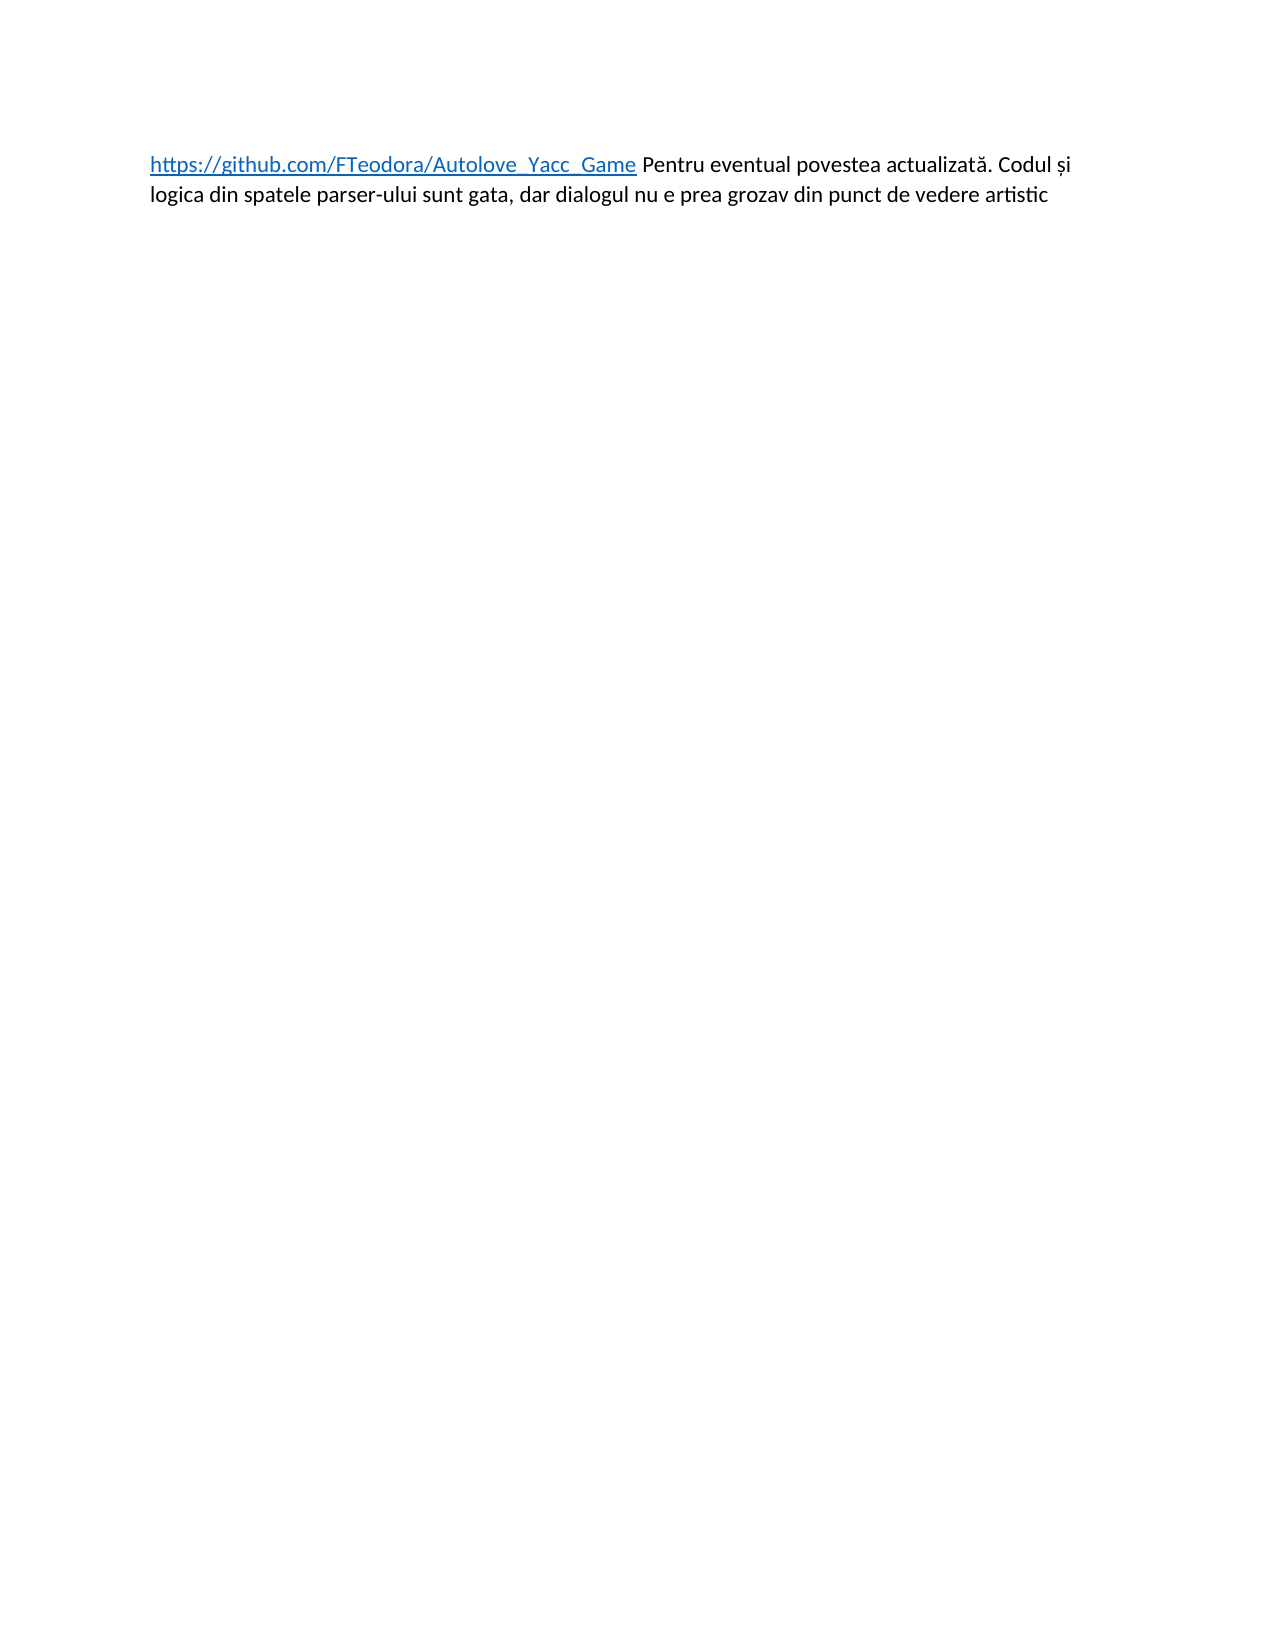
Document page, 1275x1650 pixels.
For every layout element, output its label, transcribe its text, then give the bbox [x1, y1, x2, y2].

text https://github.com/FTeodora/Autolove_Yacc_Game Pentru eventual povestea actualizată. Codul și logica din spatele parser-ului sunt gata, dar dialogul nu e prea grozav din punct de vedere artistic [150, 150, 1125, 208]
